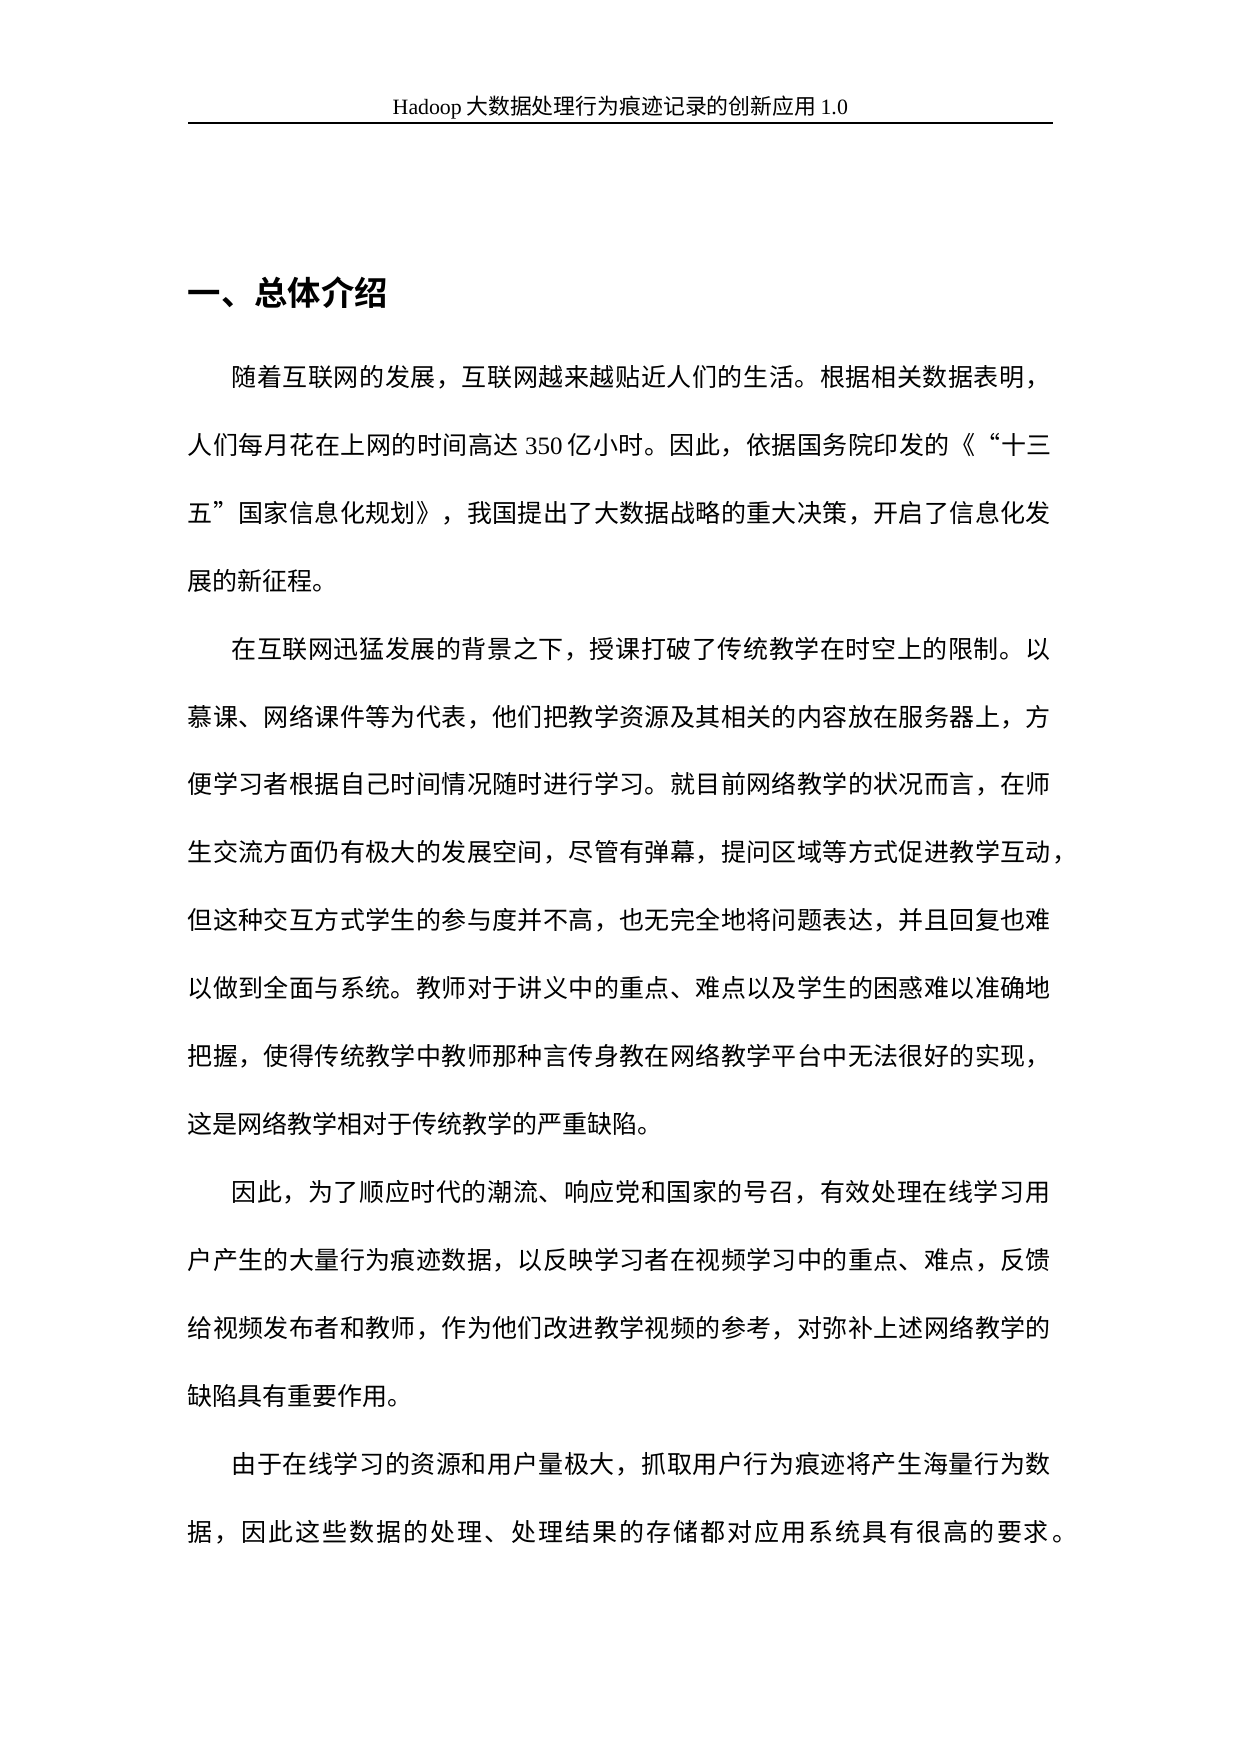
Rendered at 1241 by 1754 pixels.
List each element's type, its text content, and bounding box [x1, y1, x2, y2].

text 随着互联网的发展，互联网越来越贴近人们的生活。根据相关数据表明，人们每月花在上网的时间高达350亿小时。因此，依据国务院印发的《“十三五”国家信息化规划》，我国提出了大数据战略的重大决策，开启了信息化发展的新征程。 [187, 342, 1053, 613]
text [187, 1428, 1053, 1564]
text 因此，为了顺应时代的潮流、响应党和国家的号召，有效处理在线学习用户产生的大量行为痕迹数据，以反映学习者在视频学习中的重点、难点，反馈给视频发布者和教师，作为他们改进教学视频的参考，对弥补上述网络教学的缺陷具有重要作用。 [187, 1157, 1053, 1428]
text 在互联网迅猛发展的背景之下，授课打破了传统教学在时空上的限制。以慕课、网络课件等为代表，他们把教学资源及其相关的内容放在服务器上，方便学习者根据自己时间情况随时进行学习。就目前网络教学的状况而言，在师生交流方面仍有极大的发展空间，尽管有弹幕，提问区域等方式促进教学互动，但这种交互方式学生的参与度并不高，也无完全地将问题表达，并且回复也难以做到全面与系统。教师对于讲义中的重点、难点以及学生的困惑难以准确地把握，使得传统教学中教师那种言传身教在网络教学平台中无法很好的实现，这是网络教学相对于传统教学的严重缺陷。 [187, 613, 1053, 1157]
subtitle 一、总体介绍 [187, 257, 1053, 325]
